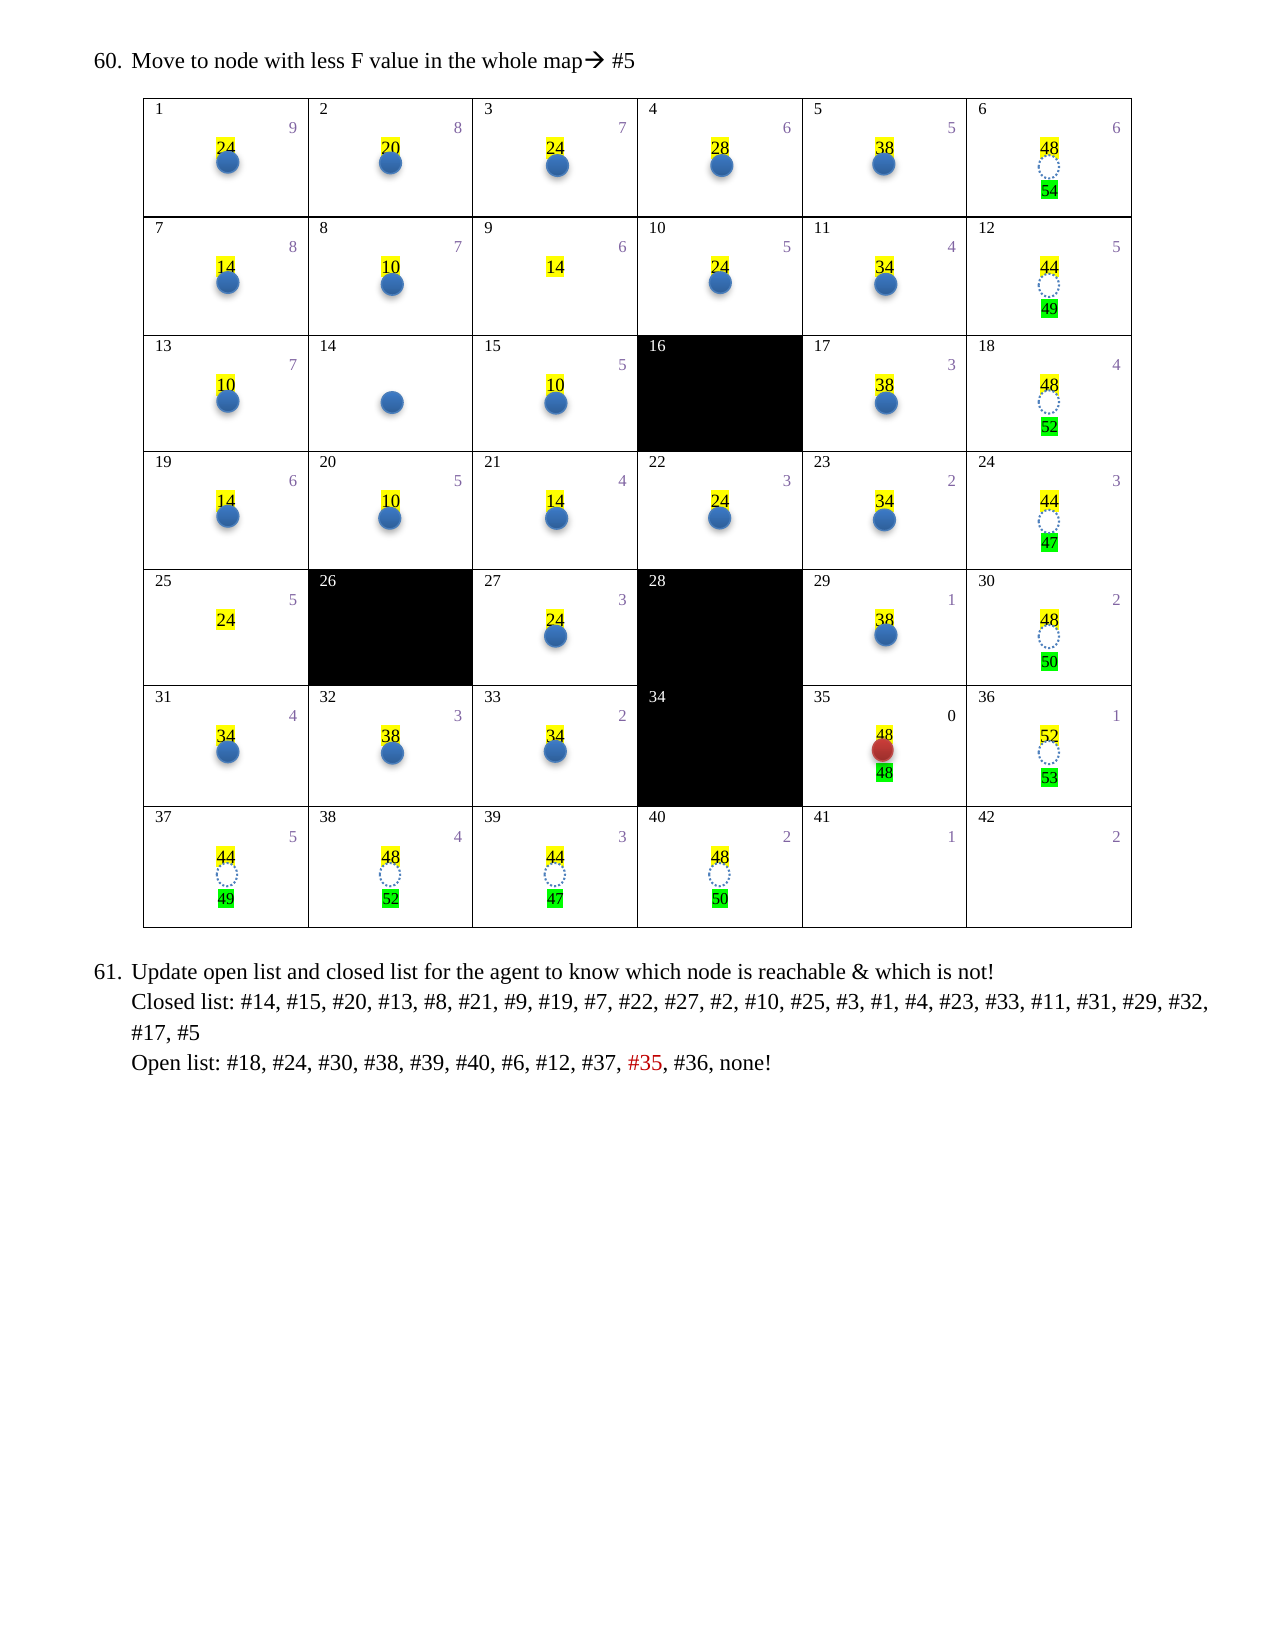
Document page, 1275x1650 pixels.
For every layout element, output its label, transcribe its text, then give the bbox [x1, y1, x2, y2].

table_cell 10 5 24 [638, 218, 802, 335]
table_cell 11 4 34 [803, 218, 966, 335]
table_cell 7 8 14 [144, 218, 308, 335]
table_cell 21 4 14 [473, 452, 637, 569]
table_header 1 9 24 [144, 99, 308, 216]
table_cell 35 0 48 48 [803, 686, 966, 806]
table_cell 9 6 14 [473, 218, 637, 335]
table_cell 42 2 [967, 807, 1131, 927]
table_cell 14 [309, 336, 472, 451]
table_cell 41 1 [803, 807, 966, 927]
table_cell 34 [638, 686, 802, 806]
table_cell 19 6 14 [144, 452, 308, 569]
table_cell 23 2 34 [803, 452, 966, 569]
table_cell 27 3 24 [473, 570, 637, 685]
table_cell 15 5 10 [473, 336, 637, 451]
table_cell 18 4 48 52 [967, 336, 1131, 451]
table_cell 20 5 10 [309, 452, 472, 569]
table_cell 31 4 34 [144, 686, 308, 806]
table_cell 29 1 38 [803, 570, 966, 685]
table_header 6 6 48 54 [967, 99, 1131, 216]
table_cell 38 4 48 52 [309, 807, 472, 927]
table_cell 8 7 10 [309, 218, 472, 335]
list Open list: #18, #24, #30, #38, #39, #40, #6, #12, #37, #35, #36, none! [131, 1049, 1219, 1075]
table_cell 22 3 24 [638, 452, 802, 569]
table_cell 40 2 48 50 [638, 807, 802, 927]
table_cell 13 7 10 [144, 336, 308, 451]
list Move to node with less F value in the whole map #5 [94, 47, 1219, 73]
table_cell 33 2 34 [473, 686, 637, 806]
table_cell 39 3 44 47 [473, 807, 637, 927]
table_cell 24 3 44 47 [967, 452, 1131, 569]
table_cell 36 1 52 53 [967, 686, 1131, 806]
list Closed list: #14, #15, #20, #13, #8, #21, #9, #19, #7, #22, #27, #2, #10, #25, #3, #1, #4, #23, #33, #11, #31, #29, #32, #17, #5 [131, 988, 1219, 1045]
table_cell 30 2 48 50 [967, 570, 1131, 685]
table_header 2 8 20 [309, 99, 472, 216]
table_cell 16 [638, 336, 802, 451]
table_header 4 6 28 [638, 99, 802, 216]
table_cell 25 5 24 [144, 570, 308, 685]
table_header 3 7 24 [473, 99, 637, 216]
table_cell 28 [638, 570, 802, 685]
table_cell 12 5 44 49 [967, 218, 1131, 335]
list Update open list and closed list for the agent to know which node is reachable & which is not! [94, 958, 1219, 984]
table_cell 17 3 38 [803, 336, 966, 451]
table_header 5 5 38 [803, 99, 966, 216]
table_cell 32 3 38 [309, 686, 472, 806]
table_cell 26 [309, 570, 472, 685]
table_cell 37 5 44 49 [144, 807, 308, 927]
